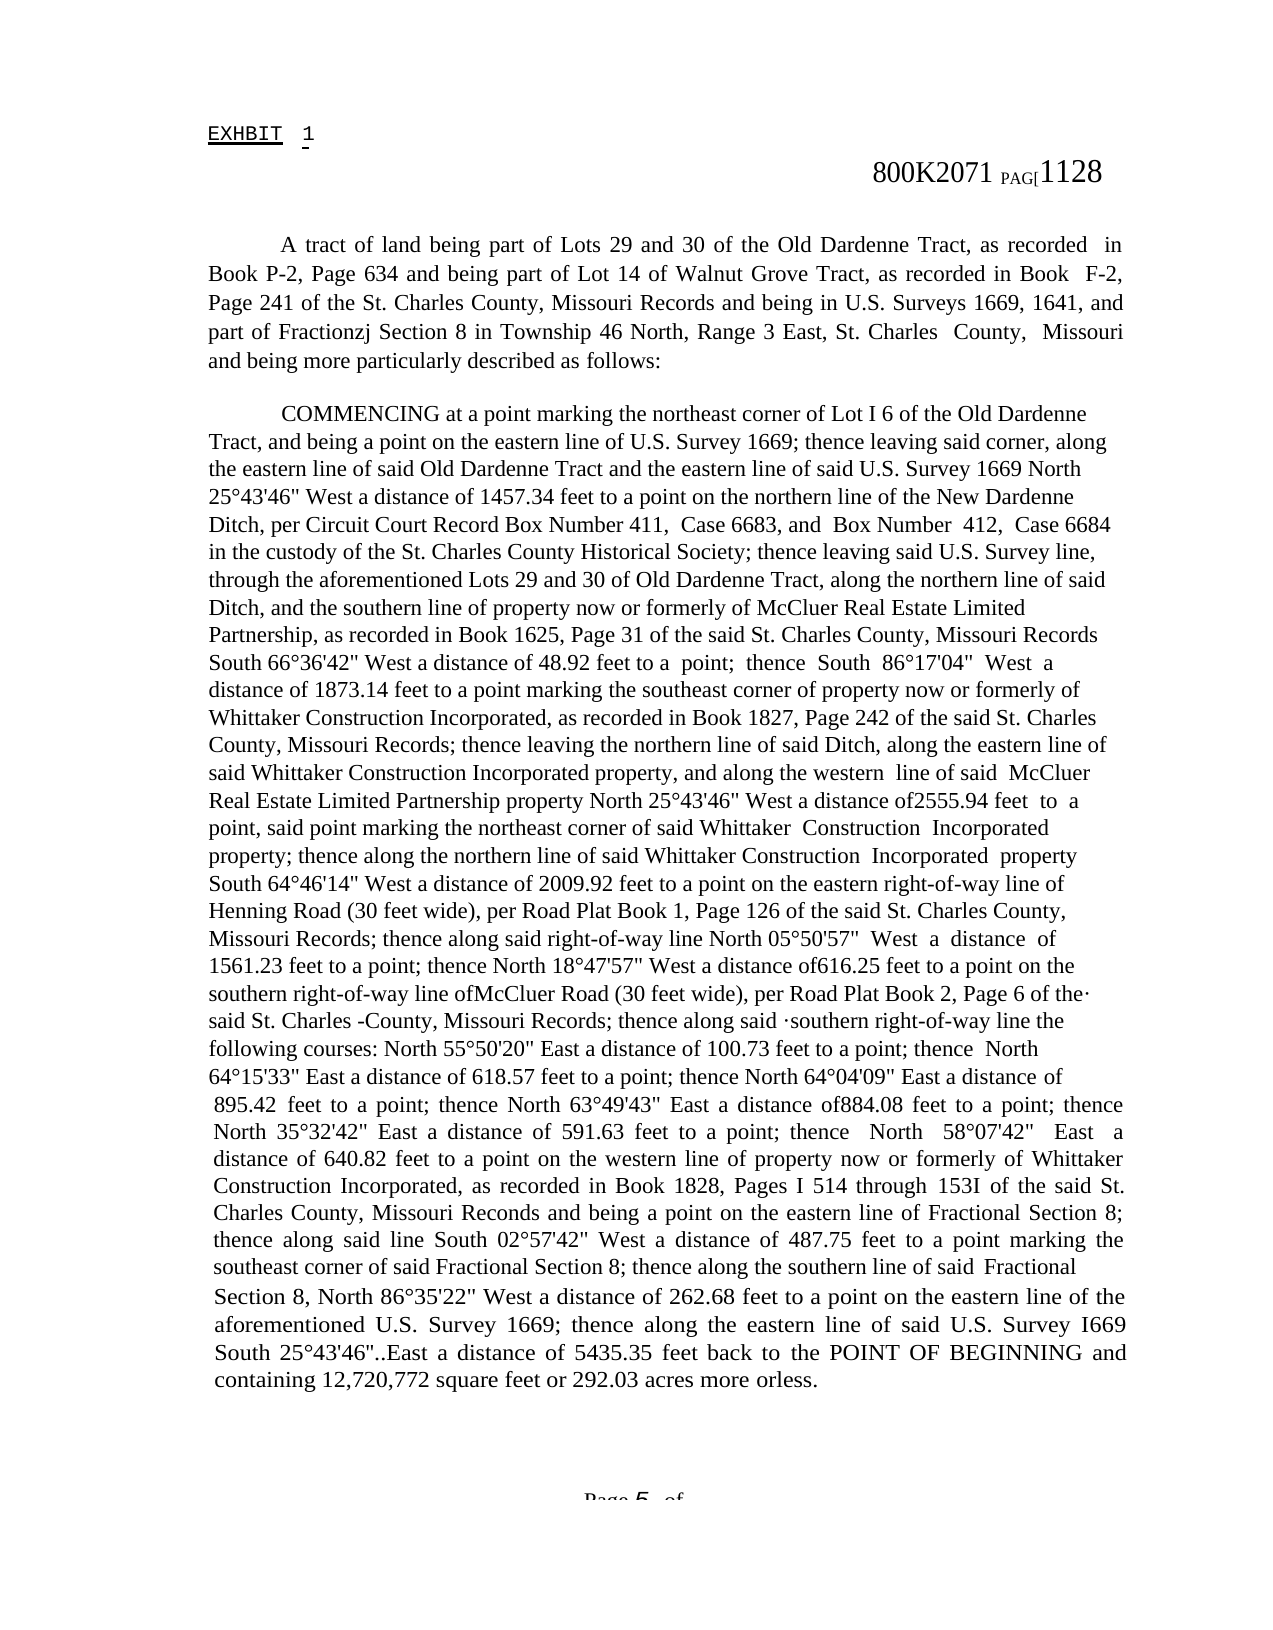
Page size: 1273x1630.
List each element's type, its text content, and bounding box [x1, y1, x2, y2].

text A tract of land being part of Lots 29 and 30 of the Old Dardenne Tract, as recorded in Book P-2, Page 634 and being part of Lot 14 of Walnut Grove Tract, as recorded in Book F-2, Page 241 of the St. Charles County, Missouri Records and being in U.S. Surveys 1669, 1641, and part of Fractionzj Section 8 in Township 46 North, Range 3 East, St. Charles County, Missouri and being more particularly described as follows: [208, 231, 1125, 373]
text Section 8, North 86°35'22" West a distance of 262.68 feet to a point on the eastern line of the aforementioned U.S. Survey 1669; thence along the eastern line of said U.S. Survey I669 South 25°43'46''..East a distance of 5435.35 feet back to the POINT OF BEGINNING and containing 12,720,772 square feet or 292.03 acres more orless. [213, 1283, 1127, 1393]
text 800K2071 PAG[1128 [872, 151, 1146, 189]
text EXHBIT 1 [207, 123, 318, 146]
list feet to a point; thence North 63°49'43" East a distance of884.08 feet to a point; thence North 35°32'42" East a distance of 591.63 feet to a point; thence North 58°07'42" East a distance of 640.82 feet to a point on the western line of property now or formerly of Whittaker Construction Incorporated, as recorded in Book 1828, Pages I 514 through 153I of the said St. Charles County, Missouri Reconds and being a point on the eastern line of Fractional Section 8; thence along said line South 02°57'42" West a distance of 487.75 feet to a point marking the southeast corner of said Fractional Section 8; thence along the southern line of said Fractional [213, 1091, 1125, 1280]
text COMMENCING at a point marking the northeast corner of Lot I 6 of the Old Dardenne Tract, and being a point on the eastern line of U.S. Survey 1669; thence leaving said corner, along the eastern line of said Old Dardenne Tract and the eastern line of said U.S. Survey 1669 North 25°43'46" West a distance of 1457.34 feet to a point on the northern line of the New Dardenne Ditch, per Circuit Court Record Box Number 411, Case 6683, and Box Number 412, Case 6684 in the custody of the St. Charles County Historical Society; thence leaving said U.S. Survey line, through the aforementioned Lots 29 and 30 of Old Dardenne Tract, along the northern line of said Ditch, and the southern line of property now or formerly of McCluer Real Estate Limited Partnership, as recorded in Book 1625, Page 31 of the said St. Charles County, Missouri Records South 66°36'42" West a distance of 48.92 feet to a point; thence South 86°17'04" West a distance of 1873.14 feet to a point marking the southeast corner of property now or formerly of Whittaker Construction Incorporated, as recorded in Book 1827, Page 242 of the said St. Charles County, Missouri Records; thence leaving the northern line of said Ditch, along the eastern line of said Whittaker Construction Incorporated property, and along the western line of said McCluer Real Estate Limited Partnership property North 25°43'46" West a distance of2555.94 feet to a point, said point marking the northeast corner of said Whittaker Construction Incorporated property; thence along the northern line of said Whittaker Construction Incorporated property South 64°46'14" West a distance of 2009.92 feet to a point on the eastern right-of-way line of Henning Road (30 feet wide), per Road Plat Book 1, Page 126 of the said St. Charles County, Missouri Records; thence along said right-of-way line North 05°50'57" West a distance of 1561.23 feet to a point; thence North 18°47'57" West a distance of616.25 feet to a point on the southern right-of-way line ofMcCluer Road (30 feet wide), per Road Plat Book 2, Page 6 of the· said St. Charles -County, Missouri Records; thence along said ·southern right-of-way line the following courses: North 55°50'20" East a distance of 100.73 feet to a point; thence North 64°15'33" East a distance of 618.57 feet to a point; thence North 64°04'09" East a distance of [208, 400, 1128, 1089]
